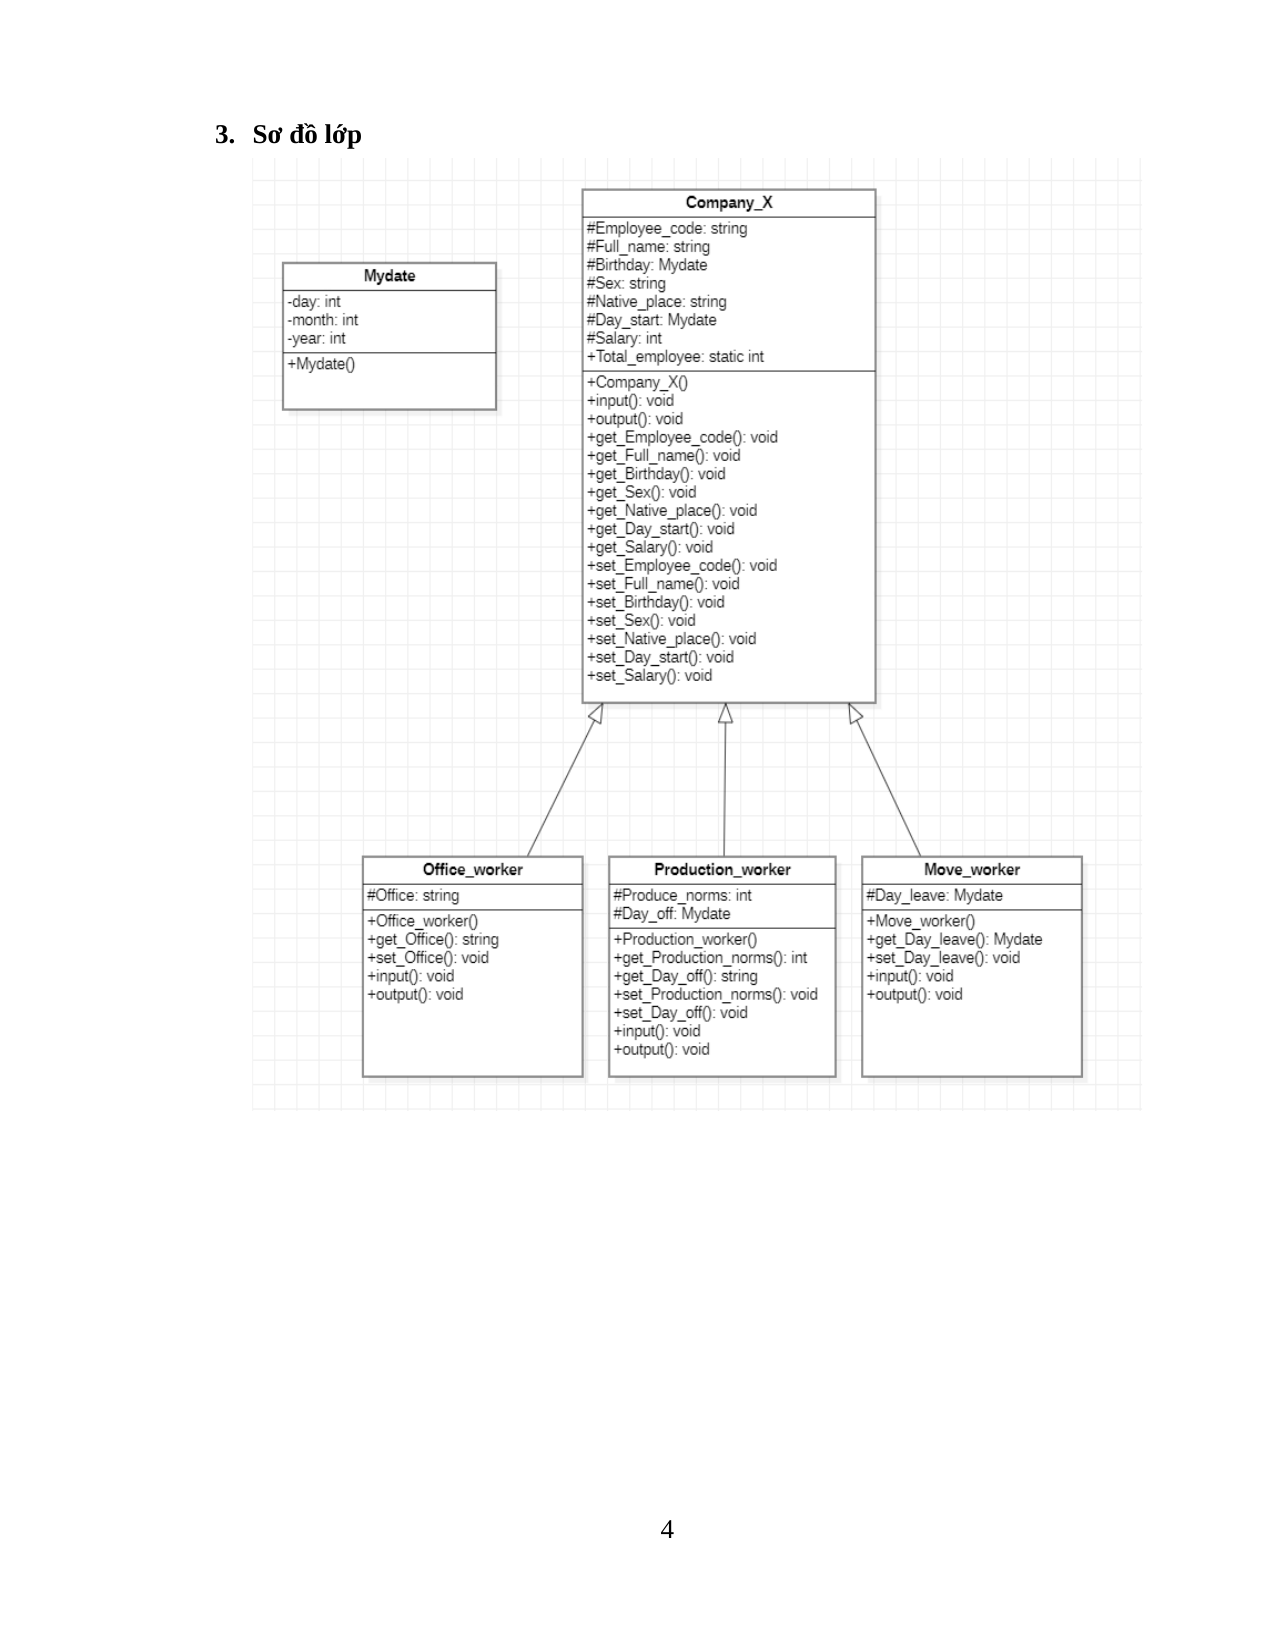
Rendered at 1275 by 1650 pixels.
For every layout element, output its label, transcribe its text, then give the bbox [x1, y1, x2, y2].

picture [252, 158, 1143, 1111]
list Sơ đồ lớp [215, 118, 1157, 149]
